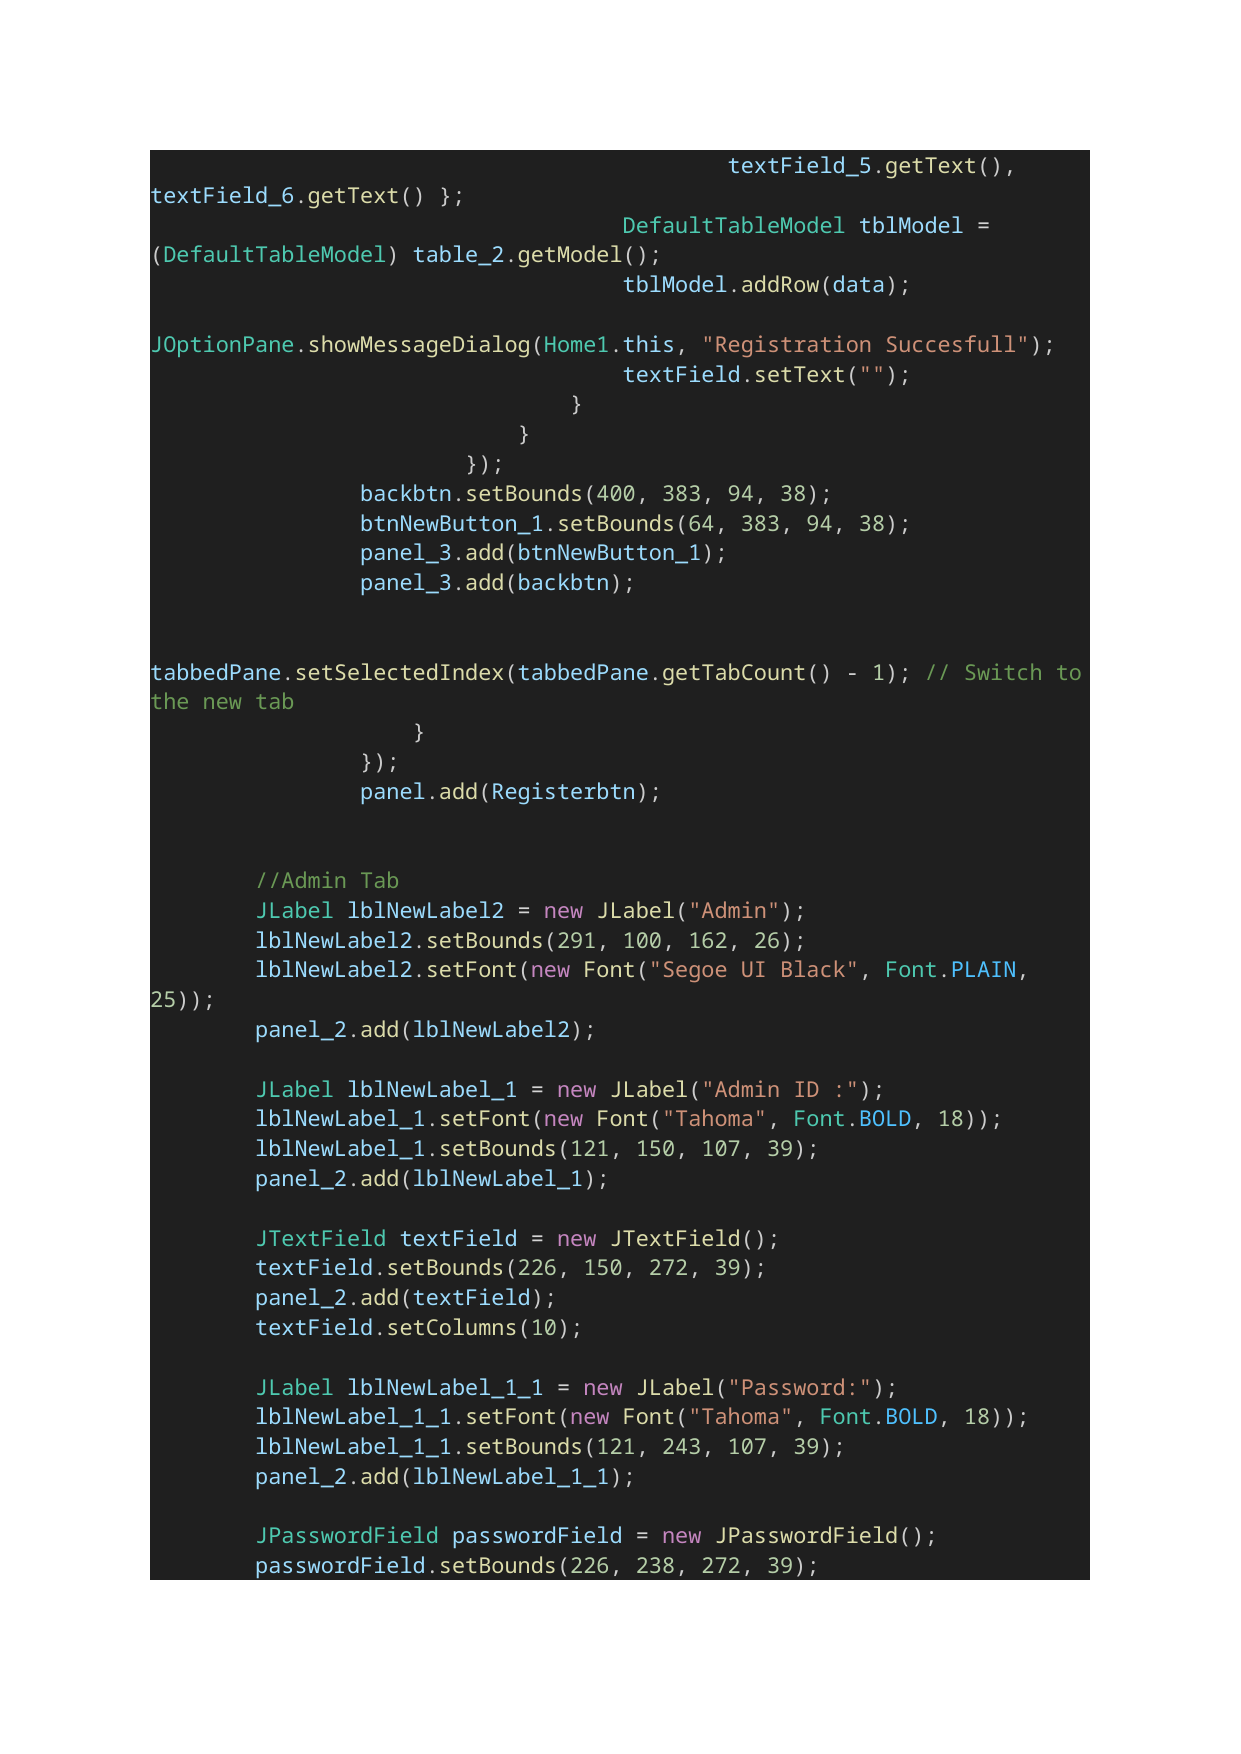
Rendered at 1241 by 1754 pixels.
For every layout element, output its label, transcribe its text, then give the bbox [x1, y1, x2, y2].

text backbtn.setBounds(400, 383, 94, 38); [150, 478, 1090, 507]
text panel.add(Registerbtn); [150, 776, 1090, 805]
text panel_2.add(lblNewLabel_1); [150, 1163, 1090, 1193]
text JLabel lblNewLabel2 = new JLabel("Admin"); [150, 895, 1090, 924]
text lblNewLabel_1_1.setBounds(121, 243, 107, 39); [150, 1431, 1090, 1461]
text DefaultTableModel tblModel = (DefaultTableModel) table_2.getModel(); [150, 209, 1090, 269]
text JLabel lblNewLabel_1_1 = new JLabel("Password:"); [150, 1371, 1090, 1401]
text panel_3.add(backbtn); [150, 567, 1090, 597]
text lblNewLabel_1.setBounds(121, 150, 107, 39); [150, 1133, 1090, 1163]
text textField.setText(""); [150, 358, 1090, 388]
text passwordField.setBounds(226, 238, 272, 39); [150, 1550, 1090, 1580]
text lblNewLabel2.setFont(new Font("Segoe UI Black", Font.PLAIN, 25)); [150, 954, 1090, 1014]
text tblModel.addRow(data); [150, 269, 1090, 299]
text JLabel lblNewLabel_1 = new JLabel("Admin ID :"); [150, 1073, 1090, 1103]
text textField_5.getText(), textField_6.getText() }; [150, 150, 1090, 209]
text panel_2.add(lblNewLabel2); [150, 1014, 1090, 1044]
text //Admin Tab [150, 865, 1090, 895]
text JPasswordField passwordField = new JPasswordField(); [150, 1520, 1090, 1550]
text JOptionPane.showMessageDialog(Home1.this, "Registration Succesfull"); [150, 299, 1090, 358]
text }); [150, 746, 1090, 776]
text lblNewLabel2.setBounds(291, 100, 162, 26); [150, 924, 1090, 954]
text lblNewLabel_1_1.setFont(new Font("Tahoma", Font.BOLD, 18)); [150, 1401, 1090, 1431]
text panel_2.add(lblNewLabel_1_1); [150, 1461, 1090, 1491]
text JTextField textField = new JTextField(); [150, 1222, 1090, 1252]
text panel_3.add(btnNewButton_1); [150, 537, 1090, 567]
text } [150, 388, 1090, 418]
text }); [150, 448, 1090, 478]
text textField.setBounds(226, 150, 272, 39); [150, 1252, 1090, 1282]
text panel_2.add(textField); [150, 1282, 1090, 1312]
text textField.setColumns(10); [150, 1312, 1090, 1342]
text tabbedPane.setSelectedIndex(tabbedPane.getTabCount() - 1); // Switch to the new tab [150, 627, 1090, 716]
text btnNewButton_1.setBounds(64, 383, 94, 38); [150, 507, 1090, 537]
text } [150, 418, 1090, 448]
text } [150, 716, 1090, 746]
text lblNewLabel_1.setFont(new Font("Tahoma", Font.BOLD, 18)); [150, 1103, 1090, 1133]
